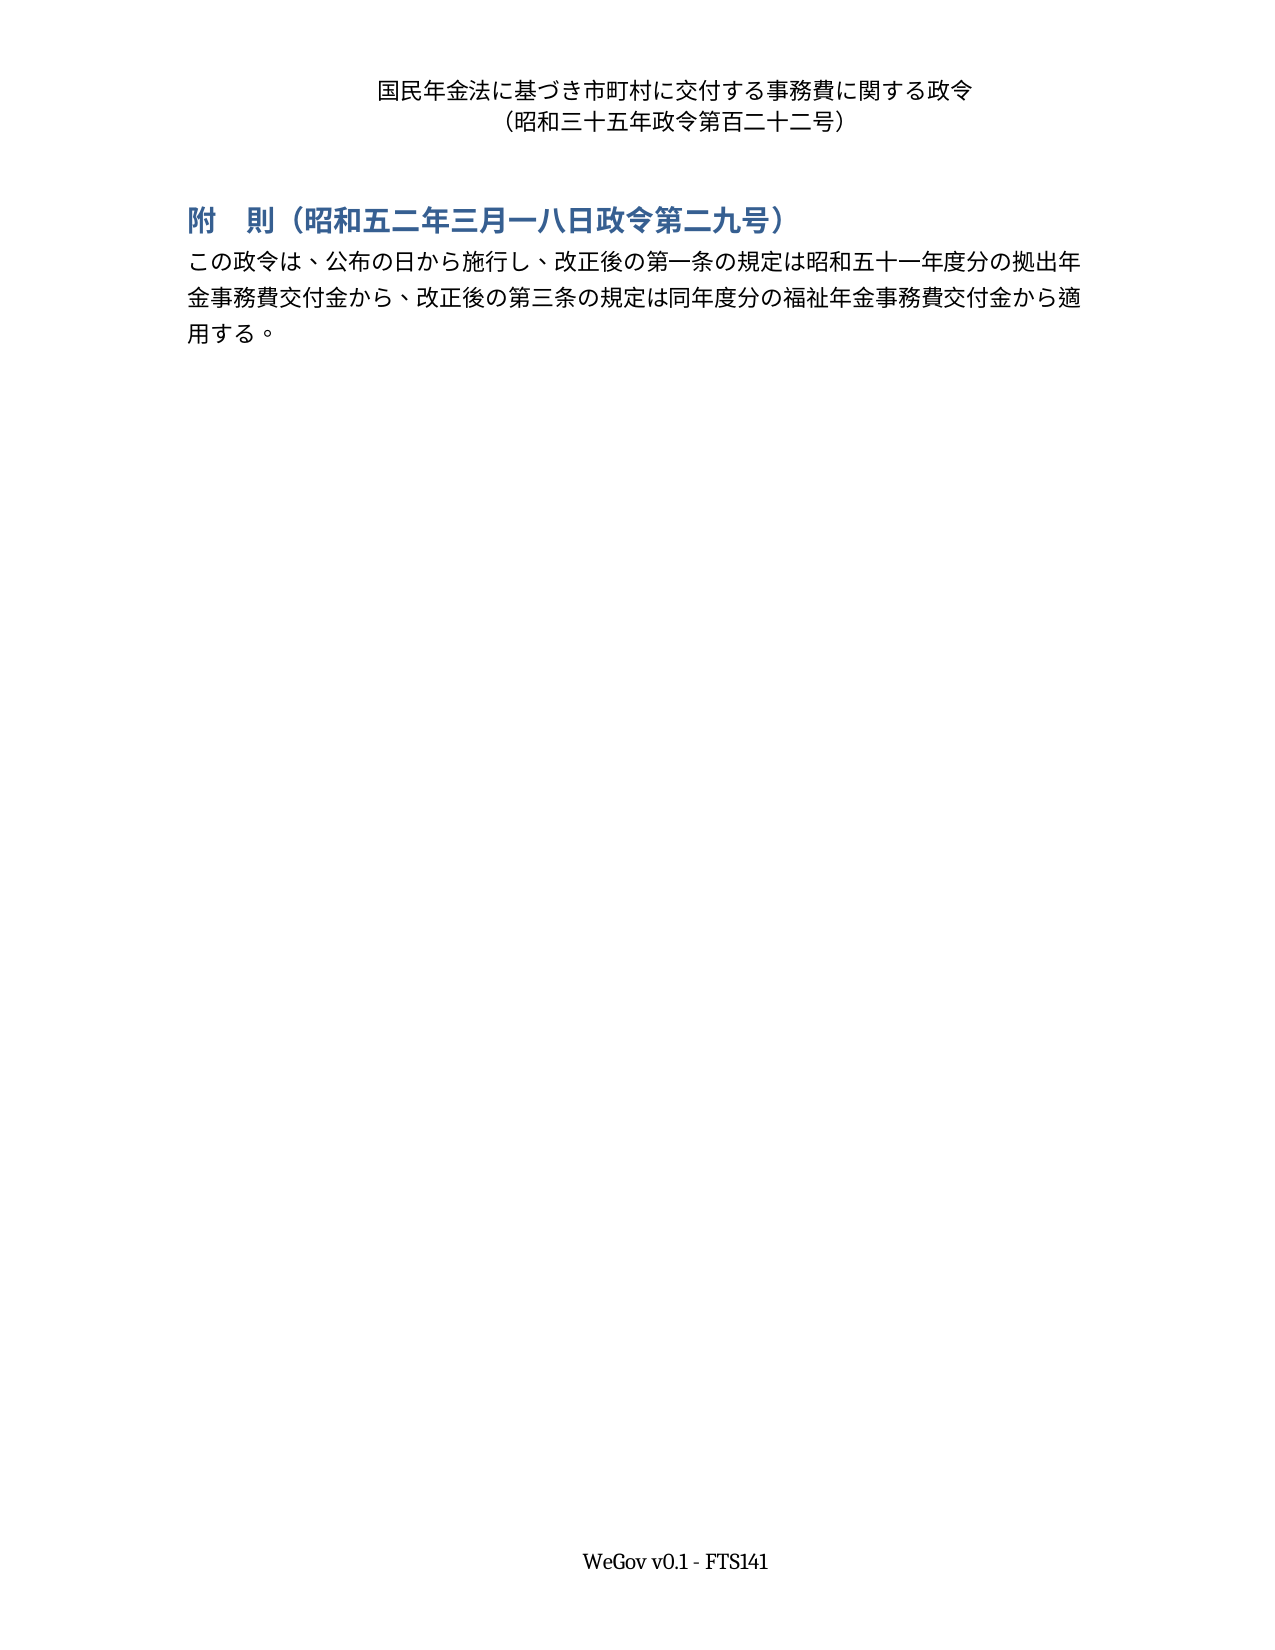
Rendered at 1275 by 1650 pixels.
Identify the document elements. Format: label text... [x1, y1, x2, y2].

text この政令は、公布の日から施行し、改正後の第一条の規定は昭和五十一年度分の拠出年金事務費交付金から、改正後の第三条の規定は同年度分の福祉年金事務費交付金から適用する。 [187, 246, 1087, 349]
subtitle 附 則（昭和五二年三月一八日政令第二九号） [187, 200, 1087, 240]
